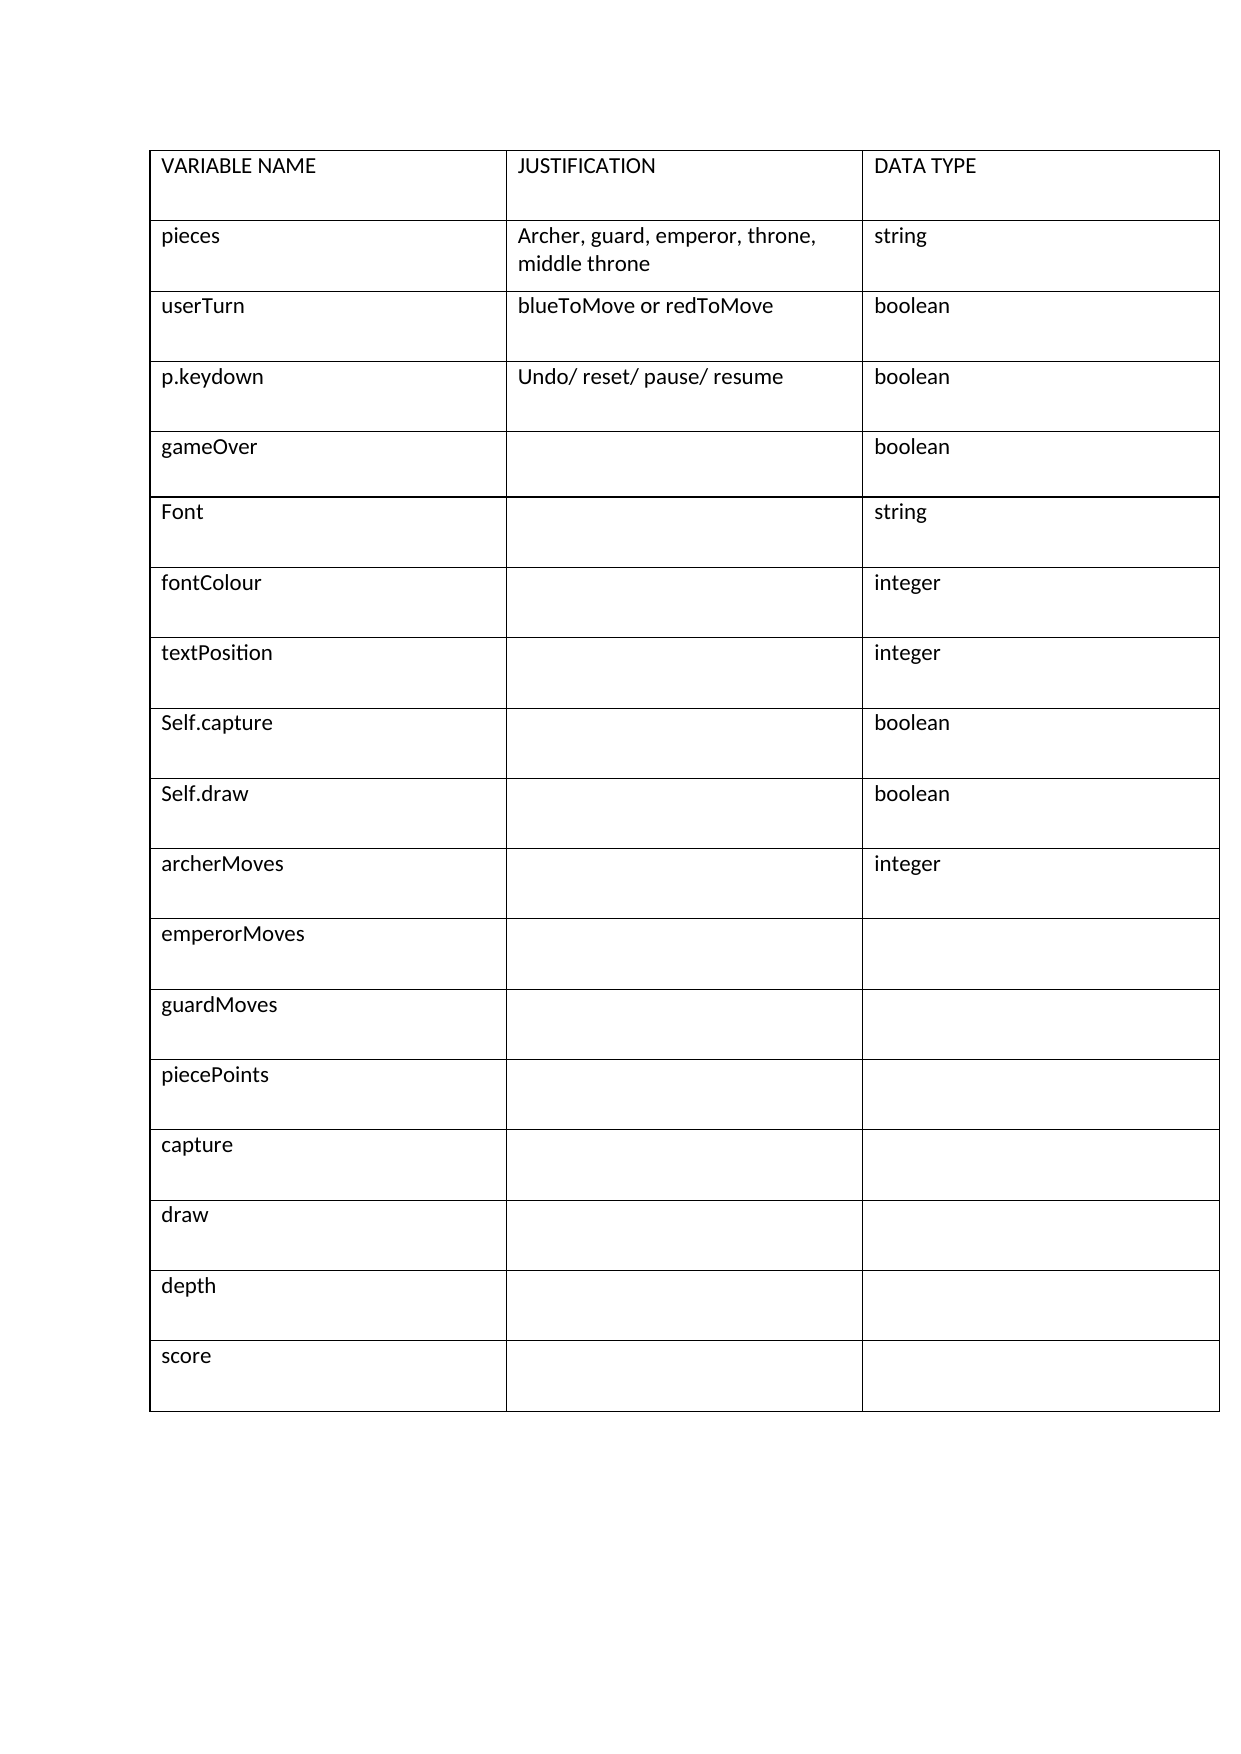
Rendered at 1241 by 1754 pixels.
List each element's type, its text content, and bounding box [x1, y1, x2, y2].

table_cell [507, 1060, 862, 1129]
table_cell boolean [863, 362, 1219, 431]
table_cell integer [863, 568, 1219, 637]
table_cell capture [151, 1130, 506, 1199]
table_cell string [863, 498, 1219, 567]
table_cell archerMoves [151, 849, 506, 918]
table_cell emperorMoves [151, 919, 506, 989]
table_cell [507, 709, 862, 778]
table_header DATA TYPE [863, 151, 1219, 220]
table_cell boolean [863, 709, 1219, 778]
table_cell [507, 990, 862, 1059]
table_cell Self.capture [151, 709, 506, 778]
table_cell fontColour [151, 568, 506, 637]
table_cell [507, 638, 862, 707]
table_cell draw [151, 1201, 506, 1270]
table_cell boolean [863, 292, 1219, 361]
table_cell piecePoints [151, 1060, 506, 1129]
table_cell integer [863, 849, 1219, 918]
table_cell [863, 1060, 1219, 1129]
table_cell [863, 1130, 1219, 1199]
table_cell integer [863, 638, 1219, 707]
table_cell blueToMove or redToMove [507, 292, 862, 361]
table_cell [507, 1341, 862, 1411]
table_cell depth [151, 1271, 506, 1340]
table_cell [507, 498, 862, 567]
table_cell [507, 1271, 862, 1340]
table_cell boolean [863, 432, 1219, 496]
table_cell score [151, 1341, 506, 1411]
table_cell pieces [151, 221, 506, 291]
table_cell [507, 432, 862, 496]
table_cell [507, 849, 862, 918]
table_cell [507, 1201, 862, 1270]
table_cell [863, 1341, 1219, 1411]
table_cell boolean [863, 779, 1219, 848]
table_cell [507, 919, 862, 989]
table_cell userTurn [151, 292, 506, 361]
table_cell Archer, guard, emperor, throne, middle throne [507, 221, 862, 291]
table_cell [863, 919, 1219, 989]
table_cell string [863, 221, 1219, 291]
table_cell Undo/ reset/ pause/ resume [507, 362, 862, 431]
table_cell Font [151, 498, 506, 567]
table_cell Self.draw [151, 779, 506, 848]
table_cell guardMoves [151, 990, 506, 1059]
table_cell gameOver [151, 432, 506, 496]
table_cell [507, 1130, 862, 1199]
table_header VARIABLE NAME [151, 151, 506, 220]
table_cell textPosition [151, 638, 506, 707]
table_cell [863, 1201, 1219, 1270]
table_cell [863, 990, 1219, 1059]
table_header JUSTIFICATION [507, 151, 862, 220]
table_cell p.keydown [151, 362, 506, 431]
table_cell [507, 779, 862, 848]
table_cell [507, 568, 862, 637]
table_cell [863, 1271, 1219, 1340]
